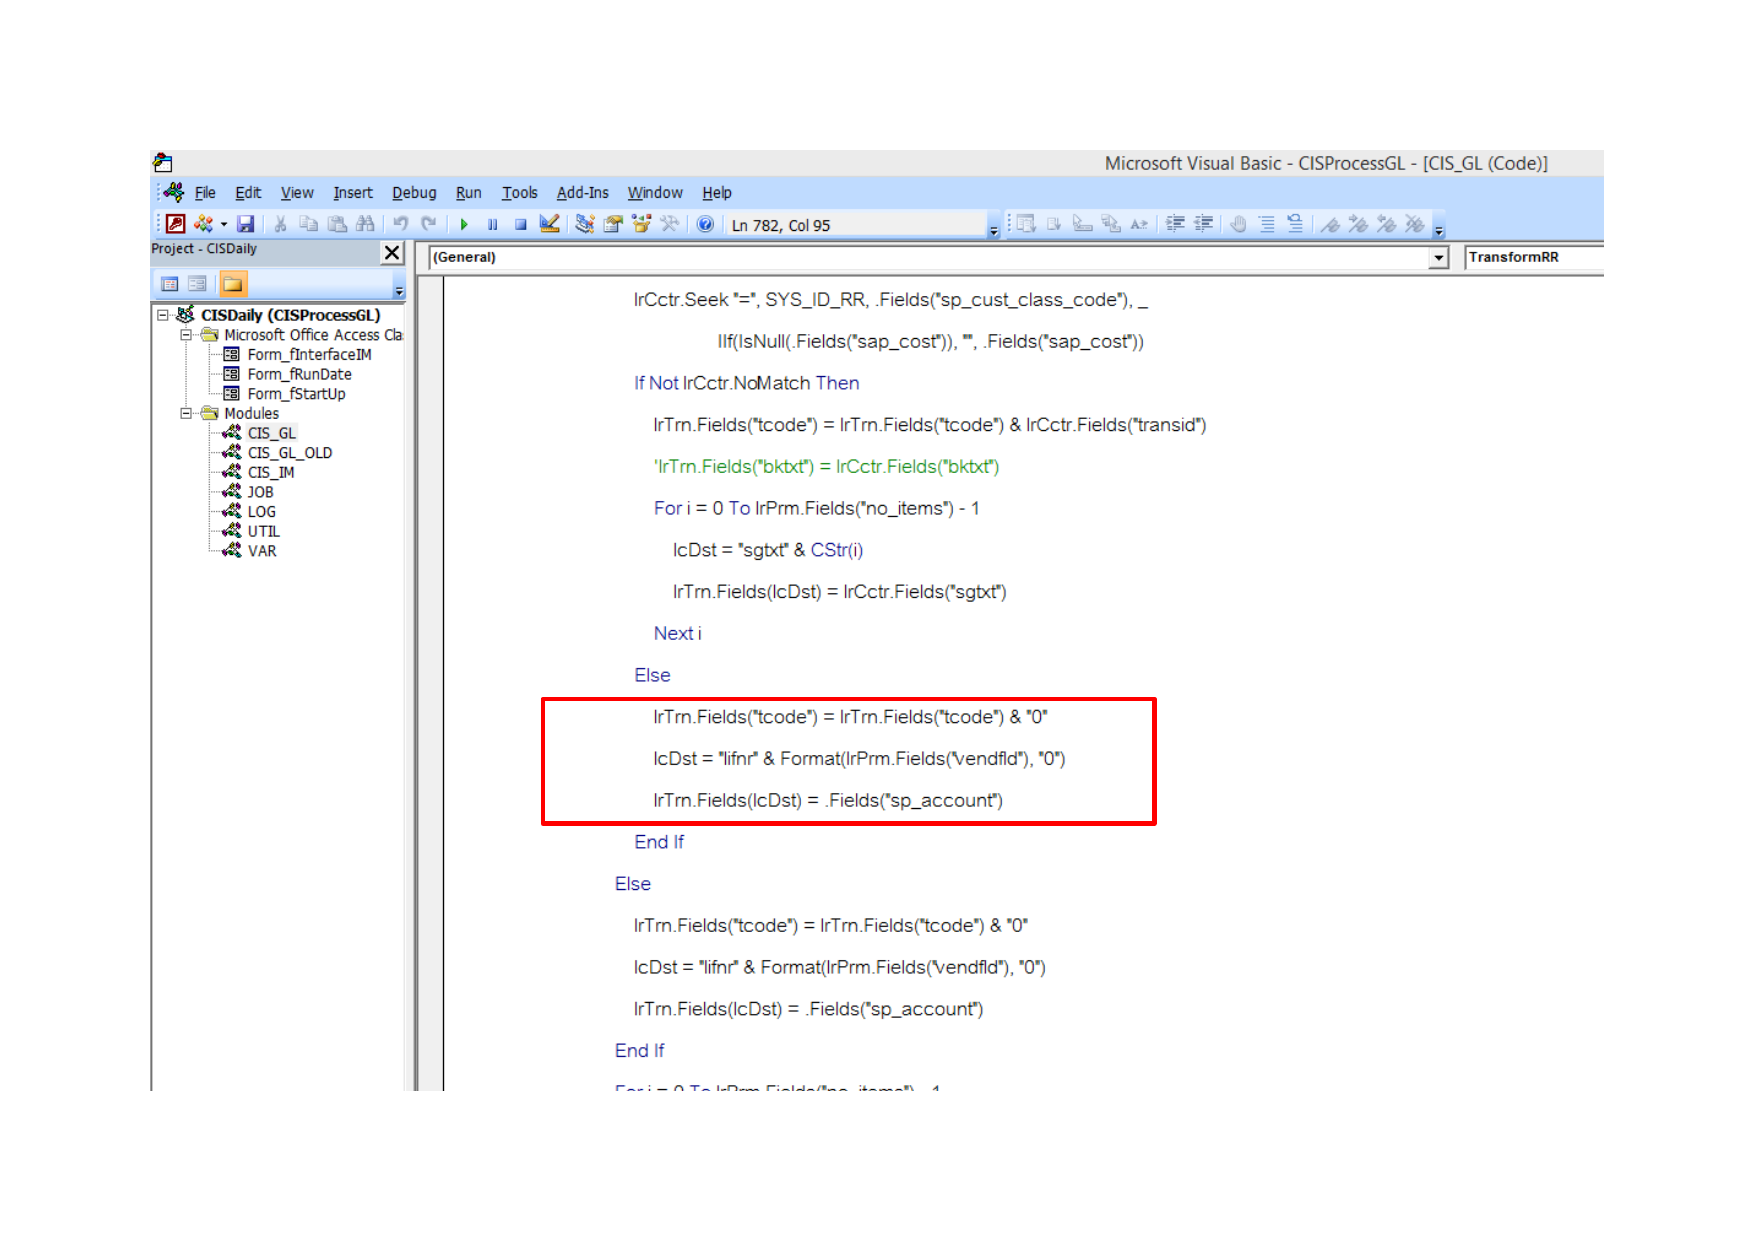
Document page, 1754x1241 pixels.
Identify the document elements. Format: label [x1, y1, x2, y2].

picture [150, 150, 1604, 1091]
